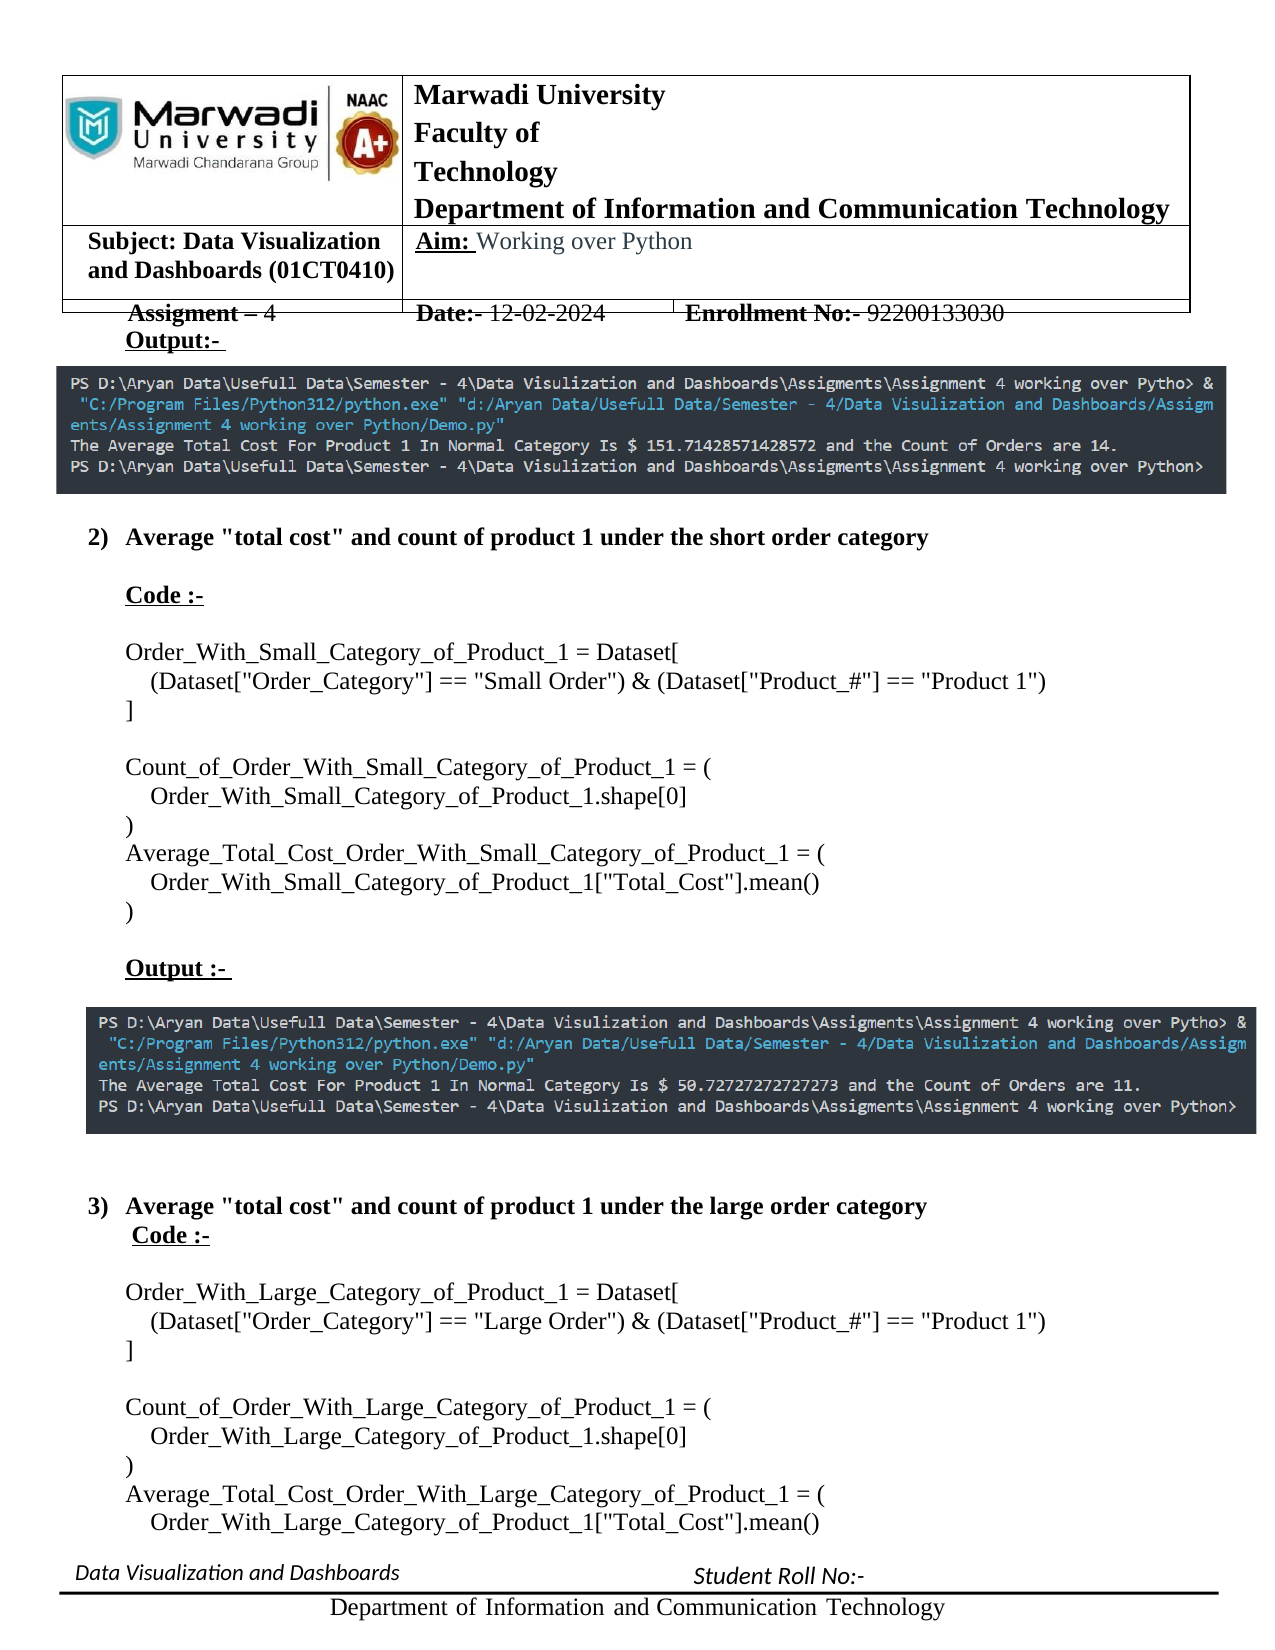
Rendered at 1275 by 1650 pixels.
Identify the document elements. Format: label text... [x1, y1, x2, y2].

list Average "total cost" and count of product 1 under the short order category [88, 522, 1221, 551]
list Output:- [125, 325, 1221, 354]
list Order_With_Large_Category_of_Product_1.shape[0] [125, 1421, 1221, 1450]
list Order_With_Large_Category_of_Product_1["Total_Cost"].mean() [125, 1507, 1221, 1536]
list Order_With_Small_Category_of_Product_1.shape[0] [125, 781, 1221, 810]
list Average_Total_Cost_Order_With_Large_Category_of_Product_1 = ( [125, 1479, 1221, 1507]
picture [63, 82, 402, 183]
list Order_With_Large_Category_of_Product_1 = Dataset[ [125, 1277, 1221, 1306]
list Code :- [125, 1220, 1221, 1249]
list Order_With_Small_Category_of_Product_1 = Dataset[ [125, 637, 1221, 666]
list Order_With_Small_Category_of_Product_1["Total_Cost"].mean() [125, 867, 1221, 896]
list Count_of_Order_With_Large_Category_of_Product_1 = ( [125, 1392, 1221, 1421]
list ] [125, 695, 1221, 723]
list ] [125, 1335, 1221, 1364]
picture [86, 1007, 1257, 1134]
list ) [125, 1450, 1221, 1479]
picture [56, 366, 1227, 494]
list (Dataset["Order_Category"] == "Large Order") & (Dataset["Product_#"] == "Product 1") [125, 1306, 1221, 1335]
list Count_of_Order_With_Small_Category_of_Product_1 = ( [125, 752, 1221, 781]
list Average "total cost" and count of product 1 under the large order category [88, 1191, 1221, 1220]
list (Dataset["Order_Category"] == "Small Order") & (Dataset["Product_#"] == "Product 1") [125, 666, 1221, 695]
list ) [125, 810, 1221, 838]
list ) [125, 896, 1221, 925]
list Average_Total_Cost_Order_With_Small_Category_of_Product_1 = ( [125, 838, 1221, 867]
list Code :- [125, 580, 1221, 608]
list Output :- [125, 953, 1221, 982]
